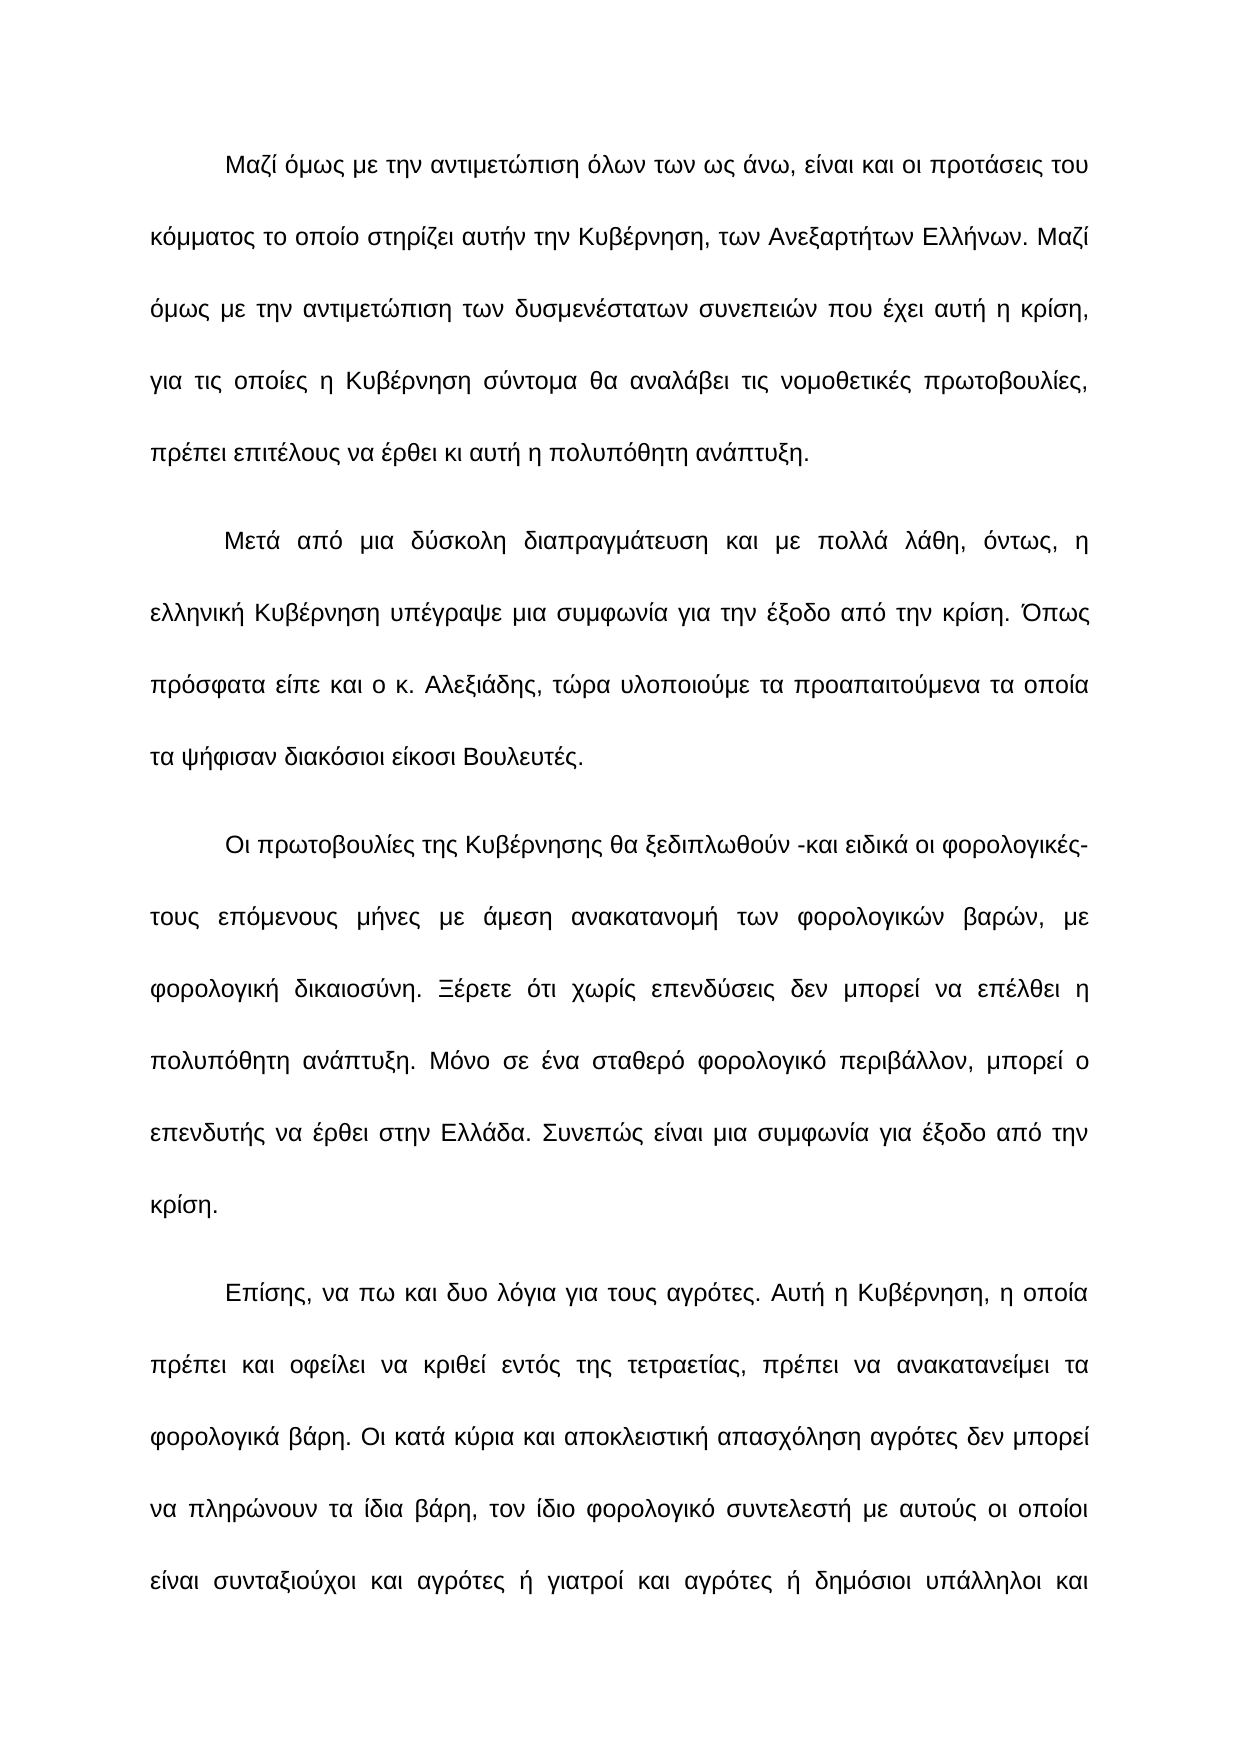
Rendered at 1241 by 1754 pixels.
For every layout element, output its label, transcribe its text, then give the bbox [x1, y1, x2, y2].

text Μαζί όμως με την αντιμετώπιση όλων των ως άνω, είναι και οι προτάσεις του κόμματος το οποίο στηρίζει αυτήν την Κυβέρνηση, των Ανεξαρτήτων Ελλήνων. Μαζί όμως με την αντιμετώπιση των δυσμενέστατων συνεπειών που έχει αυτή η κρίση, για τις οποίες η Κυβέρνηση σύντομα θα αναλάβει τις νομοθετικές πρωτοβουλίες, πρέπει επιτέλους να έρθει κι αυτή η πολυπόθητη ανάπτυξη. [150, 150, 1090, 466]
text Μετά από μια δύσκολη διαπραγμάτευση και με πολλά λάθη, όντως, η ελληνική Κυβέρνηση υπέγραψε μια συμφωνία για την έξοδο από την κρίση. Όπως πρόσφατα είπε και ο κ. Αλεξιάδης, τώρα υλοποιούμε τα προαπαιτούμενα τα οποία τα ψήφισαν διακόσιοι είκοσι Βουλευτές. [150, 526, 1090, 770]
text Οι πρωτοβουλίες της Κυβέρνησης θα ξεδιπλωθούν -και ειδικά οι φορολογικές- τους επόμενους μήνες με άμεση ανακατανομή των φορολογικών βαρών, με φορολογική δικαιοσύνη. Ξέρετε ότι χωρίς επενδύσεις δεν μπορεί να επέλθει η πολυπόθητη ανάπτυξη. Μόνο σε ένα σταθερό φορολογικό περιβάλλον, μπορεί ο επενδυτής να έρθει στην Ελλάδα. Συνεπώς είναι μια συμφωνία για έξοδο από την κρίση. [150, 830, 1090, 1218]
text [150, 1278, 1090, 1594]
